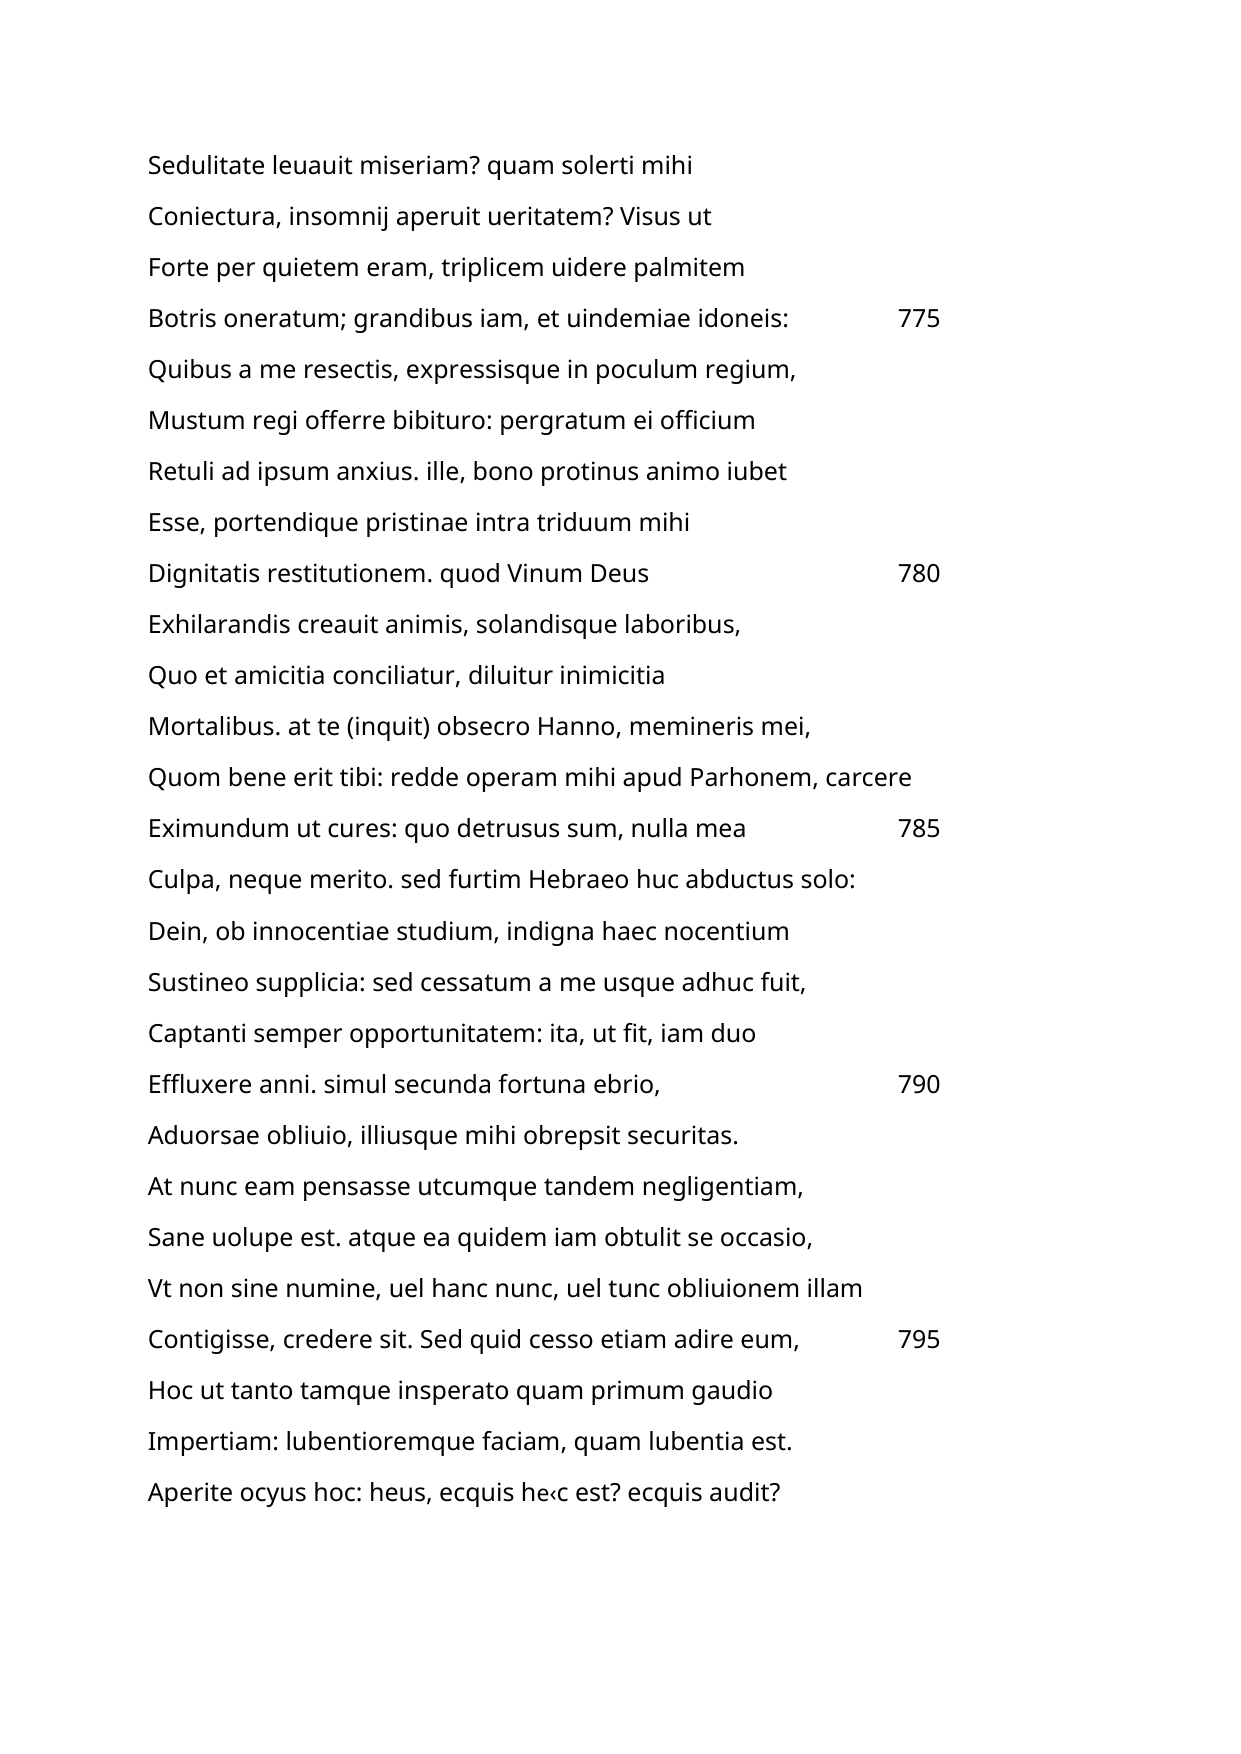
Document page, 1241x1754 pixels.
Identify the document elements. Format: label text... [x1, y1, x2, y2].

text Dignitatis restitutionem. quod Vinum Deus 780 [148, 556, 1093, 590]
text Impertiam: lubentioremque faciam, quam lubentia est. [148, 1424, 1093, 1458]
text Mustum regi offerre bibituro: pergratum ei officium [148, 403, 1093, 437]
text Eximundum ut cures: quo detrusus sum, nulla mea 785 [148, 811, 1093, 845]
text Contigisse, credere sit. Sed quid cesso etiam adire eum, 795 [148, 1322, 1093, 1356]
text Dein, ob innocentiae studium, indigna haec nocentium [148, 913, 1093, 947]
text Quo et amicitia conciliatur, diluitur inimicitia [148, 658, 1093, 692]
text Exhilarandis creauit animis, solandisque laboribus, [148, 607, 1093, 641]
text Quibus a me resectis, expressisque in poculum regium, [148, 352, 1093, 386]
text Quom bene erit tibi: redde operam mihi apud Parhonem, carcere [148, 760, 1093, 794]
text Sustineo supplicia: sed cessatum a me usque adhuc fuit, [148, 964, 1093, 998]
text Aperite ocyus hoc: heus, ecquis he‹c est? ecquis audit? [148, 1475, 1093, 1509]
text Sedulitate leuauit miseriam? quam solerti mihi [148, 148, 1093, 182]
text Botris oneratum; grandibus iam, et uindemiae idoneis: 775 [148, 301, 1093, 335]
text Effluxere anni. simul secunda fortuna ebrio, 790 [148, 1066, 1093, 1100]
text Coniectura, insomnij aperuit ueritatem? Visus ut [148, 199, 1093, 233]
text Aduorsae obliuio, illiusque mihi obrepsit securitas. [148, 1117, 1093, 1151]
text Hoc ut tanto tamque insperato quam primum gaudio [148, 1373, 1093, 1407]
text At nunc eam pensasse utcumque tandem negligentiam, [148, 1168, 1093, 1202]
text Culpa, neque merito. sed furtim Hebraeo huc abductus solo: [148, 862, 1093, 896]
text Forte per quietem eram, triplicem uidere palmitem [148, 250, 1093, 284]
text Esse, portendique pristinae intra triduum mihi [148, 505, 1093, 539]
text Retuli ad ipsum anxius. ille, bono protinus animo iubet [148, 454, 1093, 488]
text Captanti semper opportunitatem: ita, ut fit, iam duo [148, 1015, 1093, 1049]
text Sane uolupe est. atque ea quidem iam obtulit se occasio, [148, 1219, 1093, 1253]
text Mortalibus. at te (inquit) obsecro Hanno, memineris mei, [148, 709, 1093, 743]
text Vt non sine numine, uel hanc nunc, uel tunc obliuionem illam [148, 1271, 1093, 1304]
